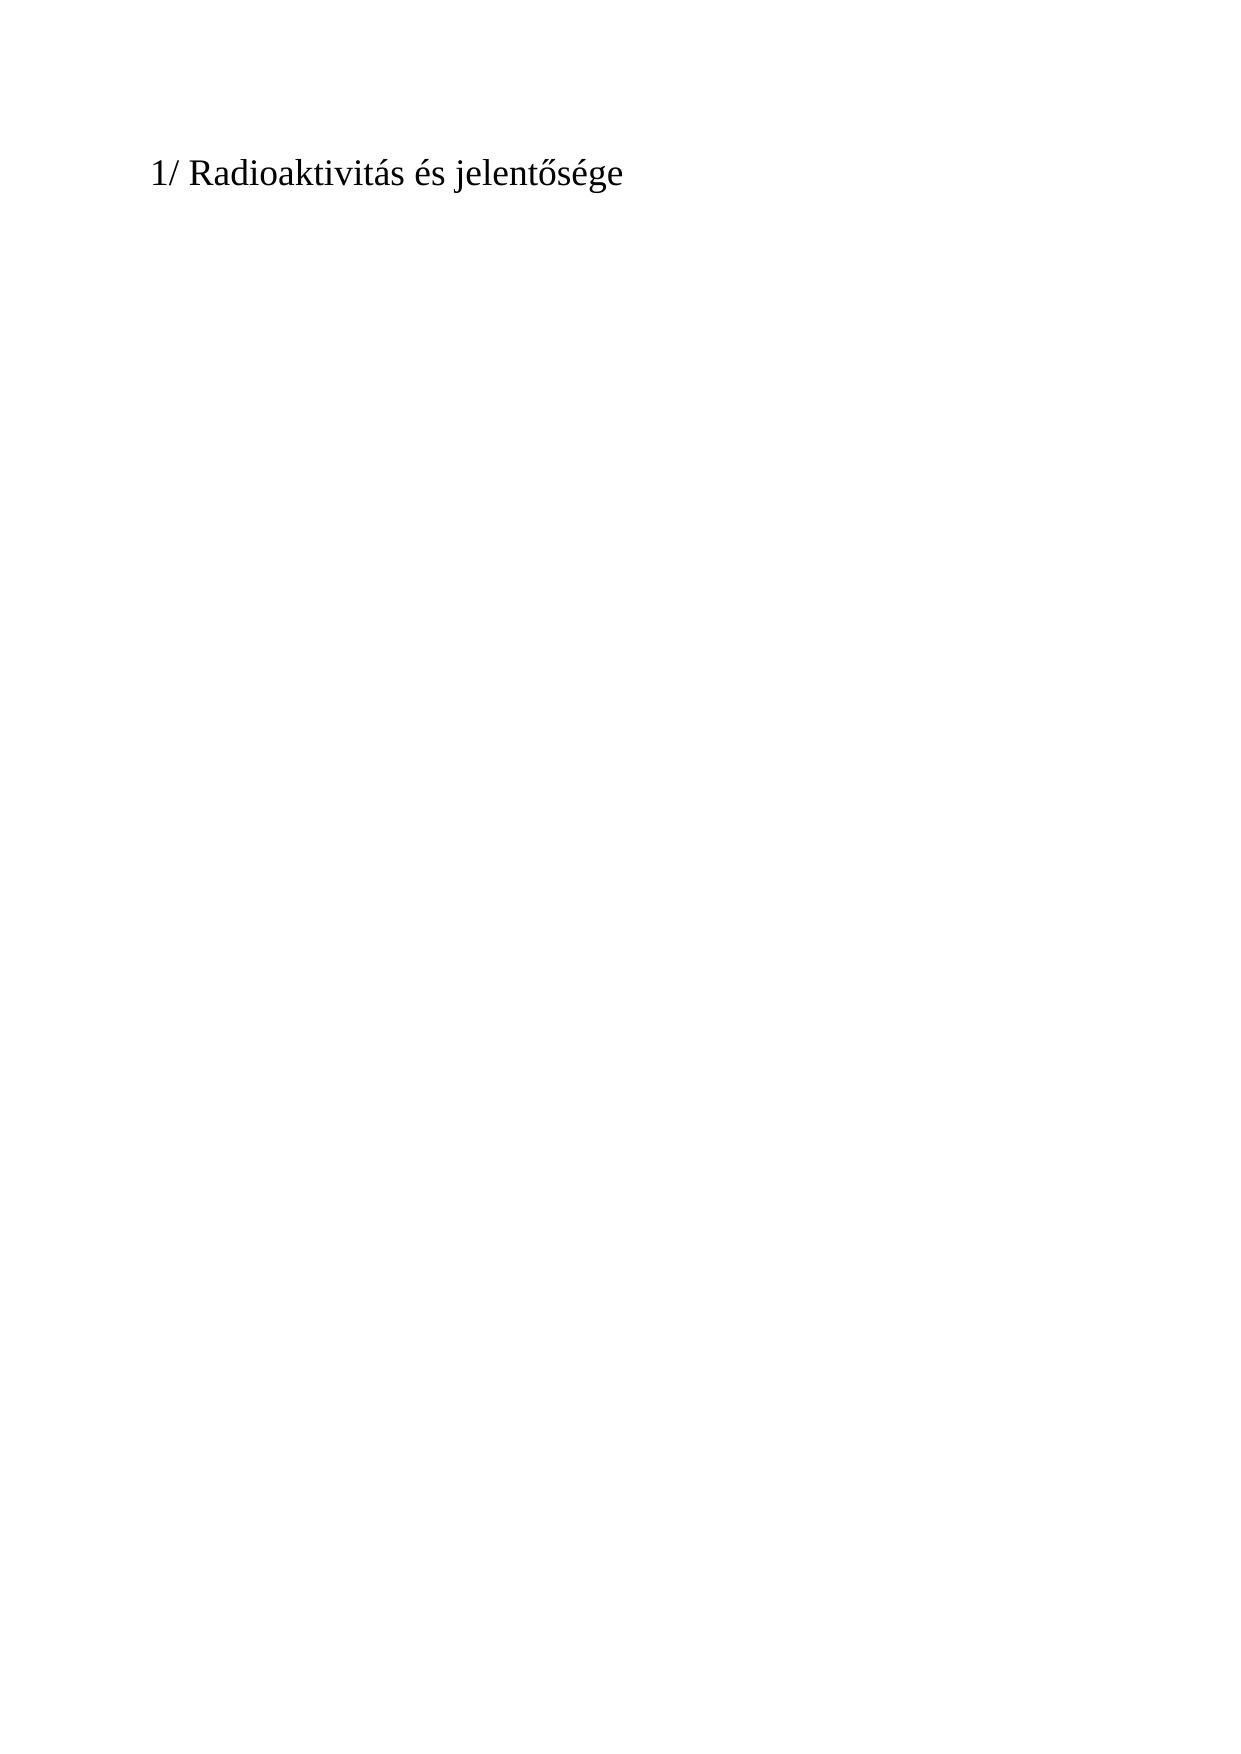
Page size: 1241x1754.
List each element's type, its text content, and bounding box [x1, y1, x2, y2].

text 1/ Radioaktivitás és jelentősége [150, 150, 1090, 193]
